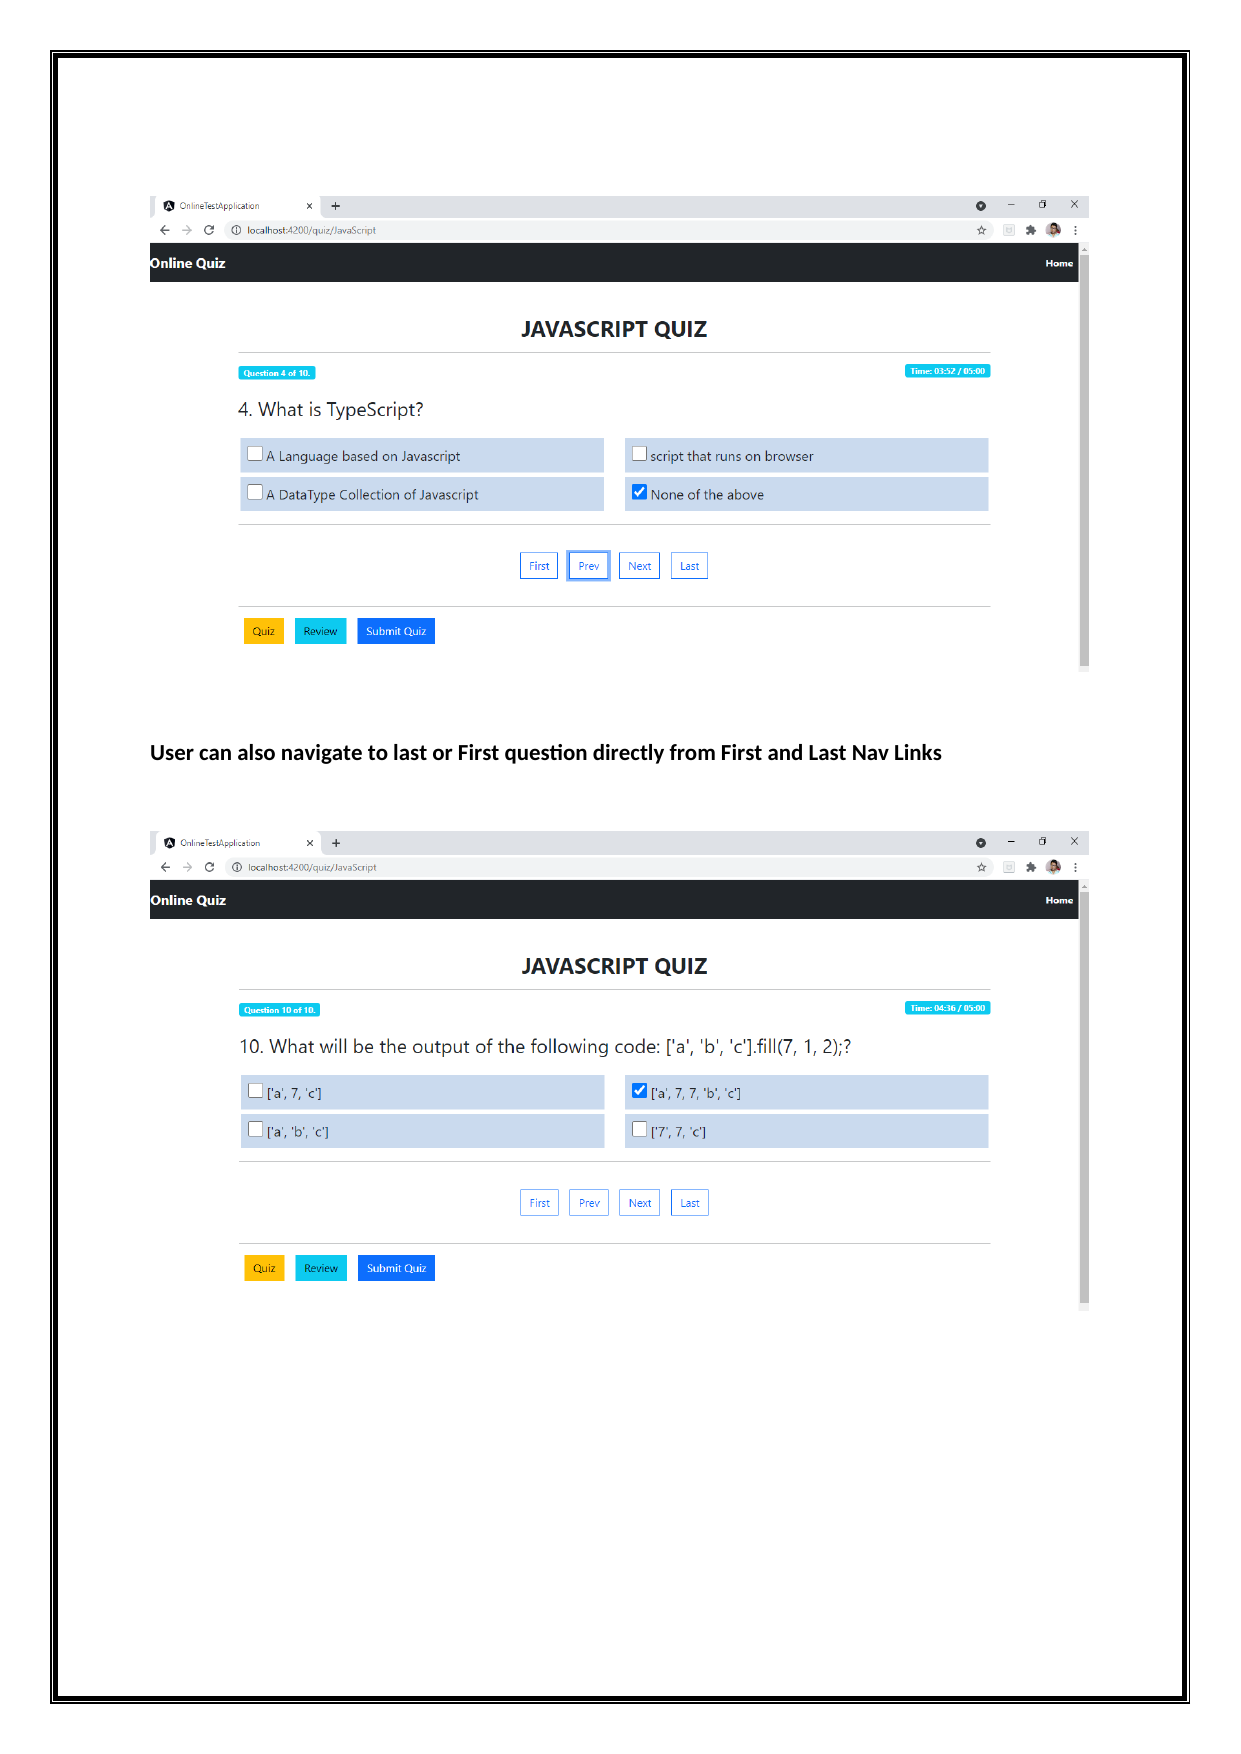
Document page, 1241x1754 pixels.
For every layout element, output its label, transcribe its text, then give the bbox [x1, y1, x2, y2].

picture [150, 196, 1089, 672]
picture [150, 831, 1089, 1311]
text User can also navigate to last or First question directly from First and Last Nav Links [150, 738, 1090, 766]
